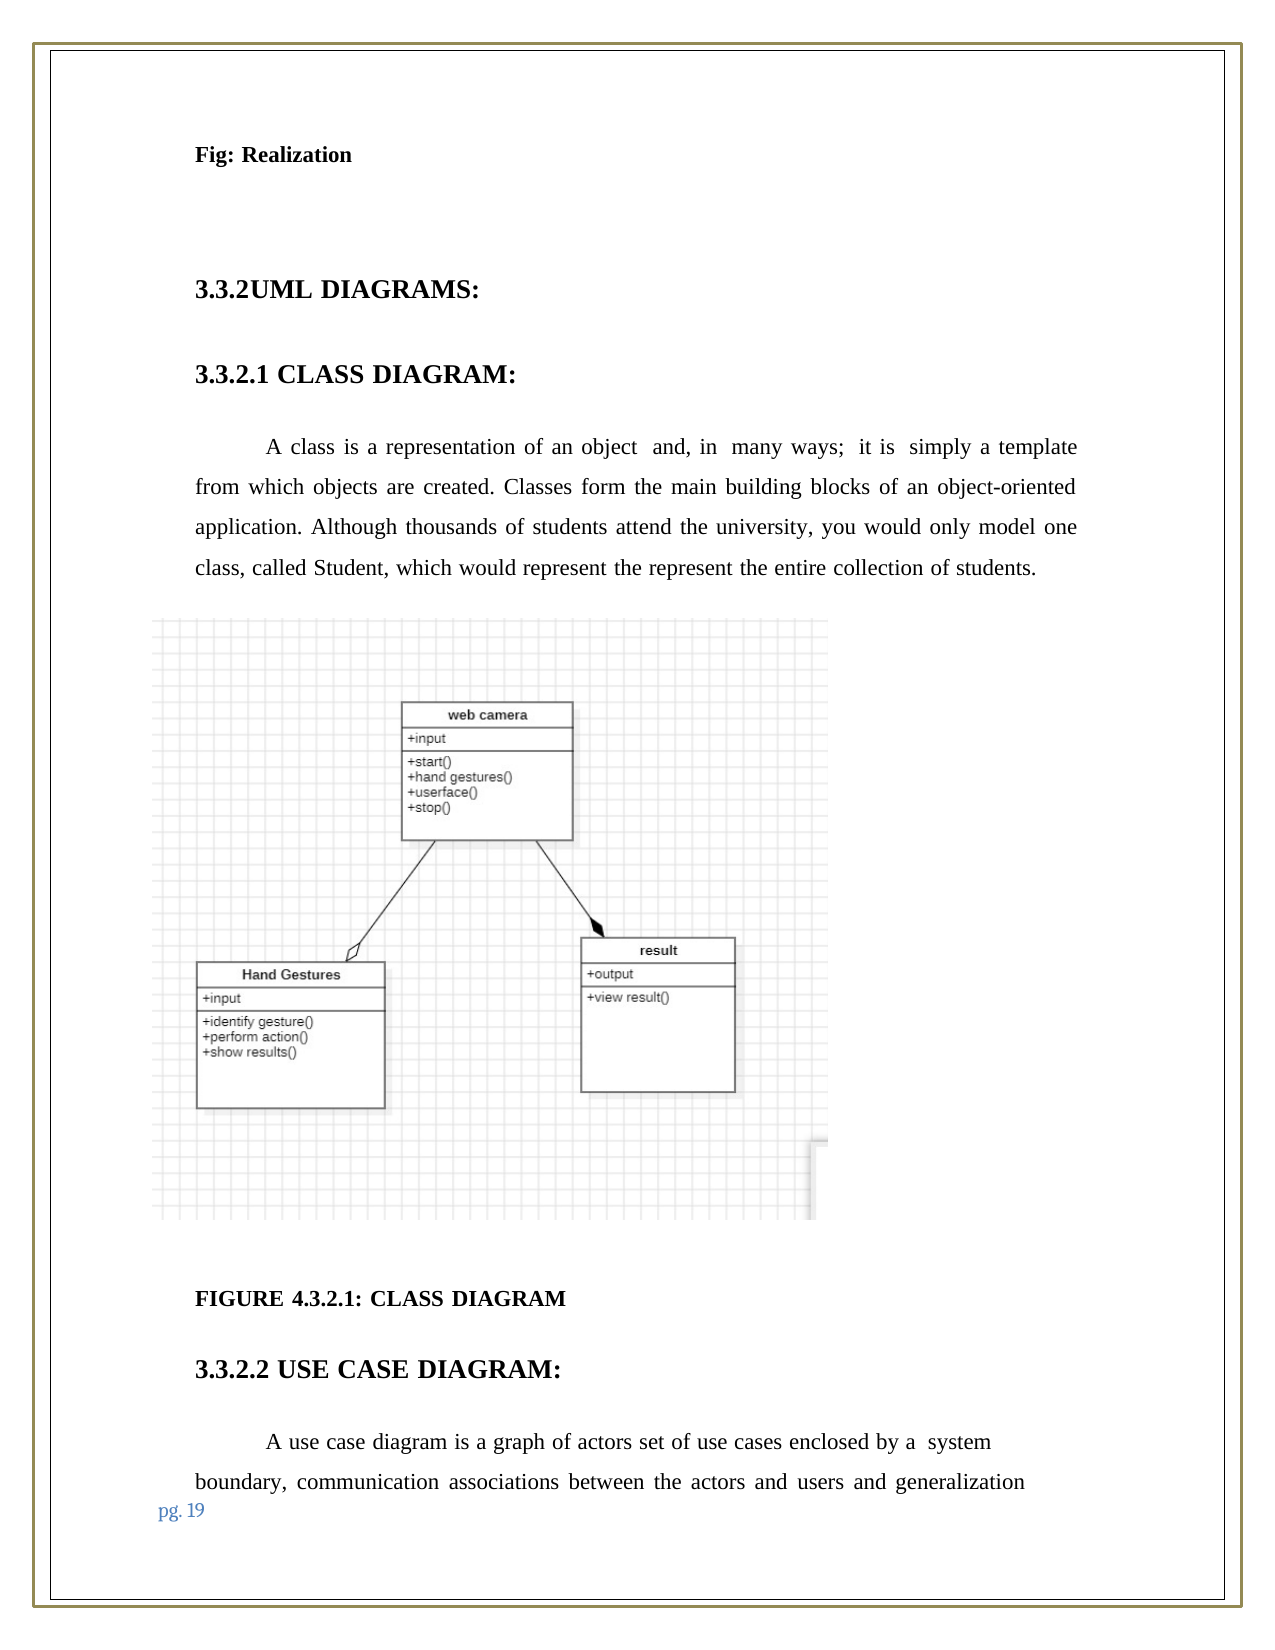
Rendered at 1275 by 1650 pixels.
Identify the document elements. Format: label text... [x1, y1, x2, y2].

subtitle UML DIAGRAMS: [195, 273, 1161, 304]
text A use case diagram is a graph of actors set of use cases enclosed by a system boundary, communication associations between the actors and users and generalization [195, 1428, 1081, 1494]
text Fig: Realization [195, 141, 1161, 168]
text FIGURE 4.3.2.1: CLASS DIAGRAM [195, 1285, 1161, 1311]
list CLASS DIAGRAM: [195, 358, 1161, 389]
picture [152, 618, 828, 1220]
text A class is a representation of an object and, in many ways; it is simply a template from which objects are created. Classes form the main building blocks of an object-oriented application. Although thousands of students attend the university, you would only model one class, called Student, which would represent the represent the entire collection of students. [195, 433, 1078, 580]
subtitle USE CASE DIAGRAM: [195, 1353, 1161, 1384]
